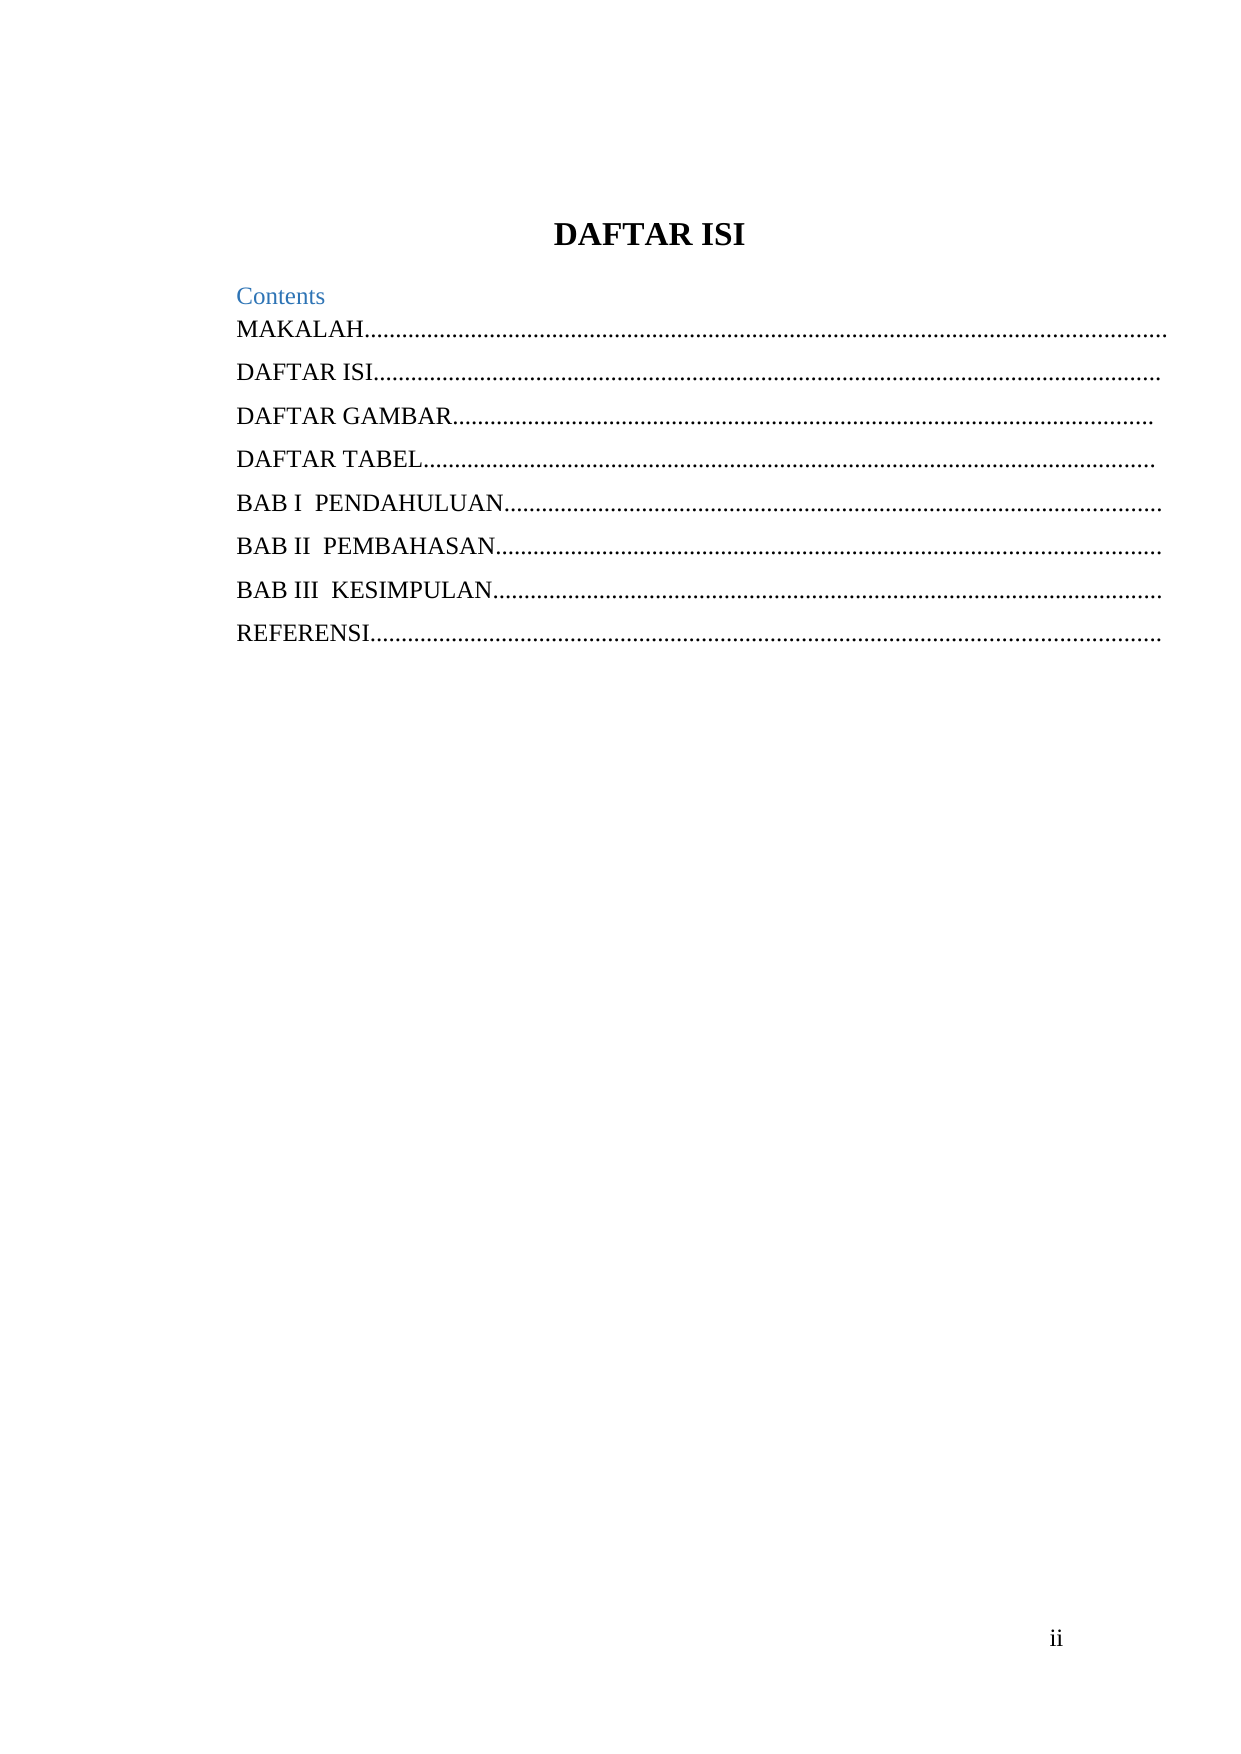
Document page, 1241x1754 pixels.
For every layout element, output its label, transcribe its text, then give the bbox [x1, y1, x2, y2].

subtitle DAFTAR ISI [236, 215, 1063, 253]
